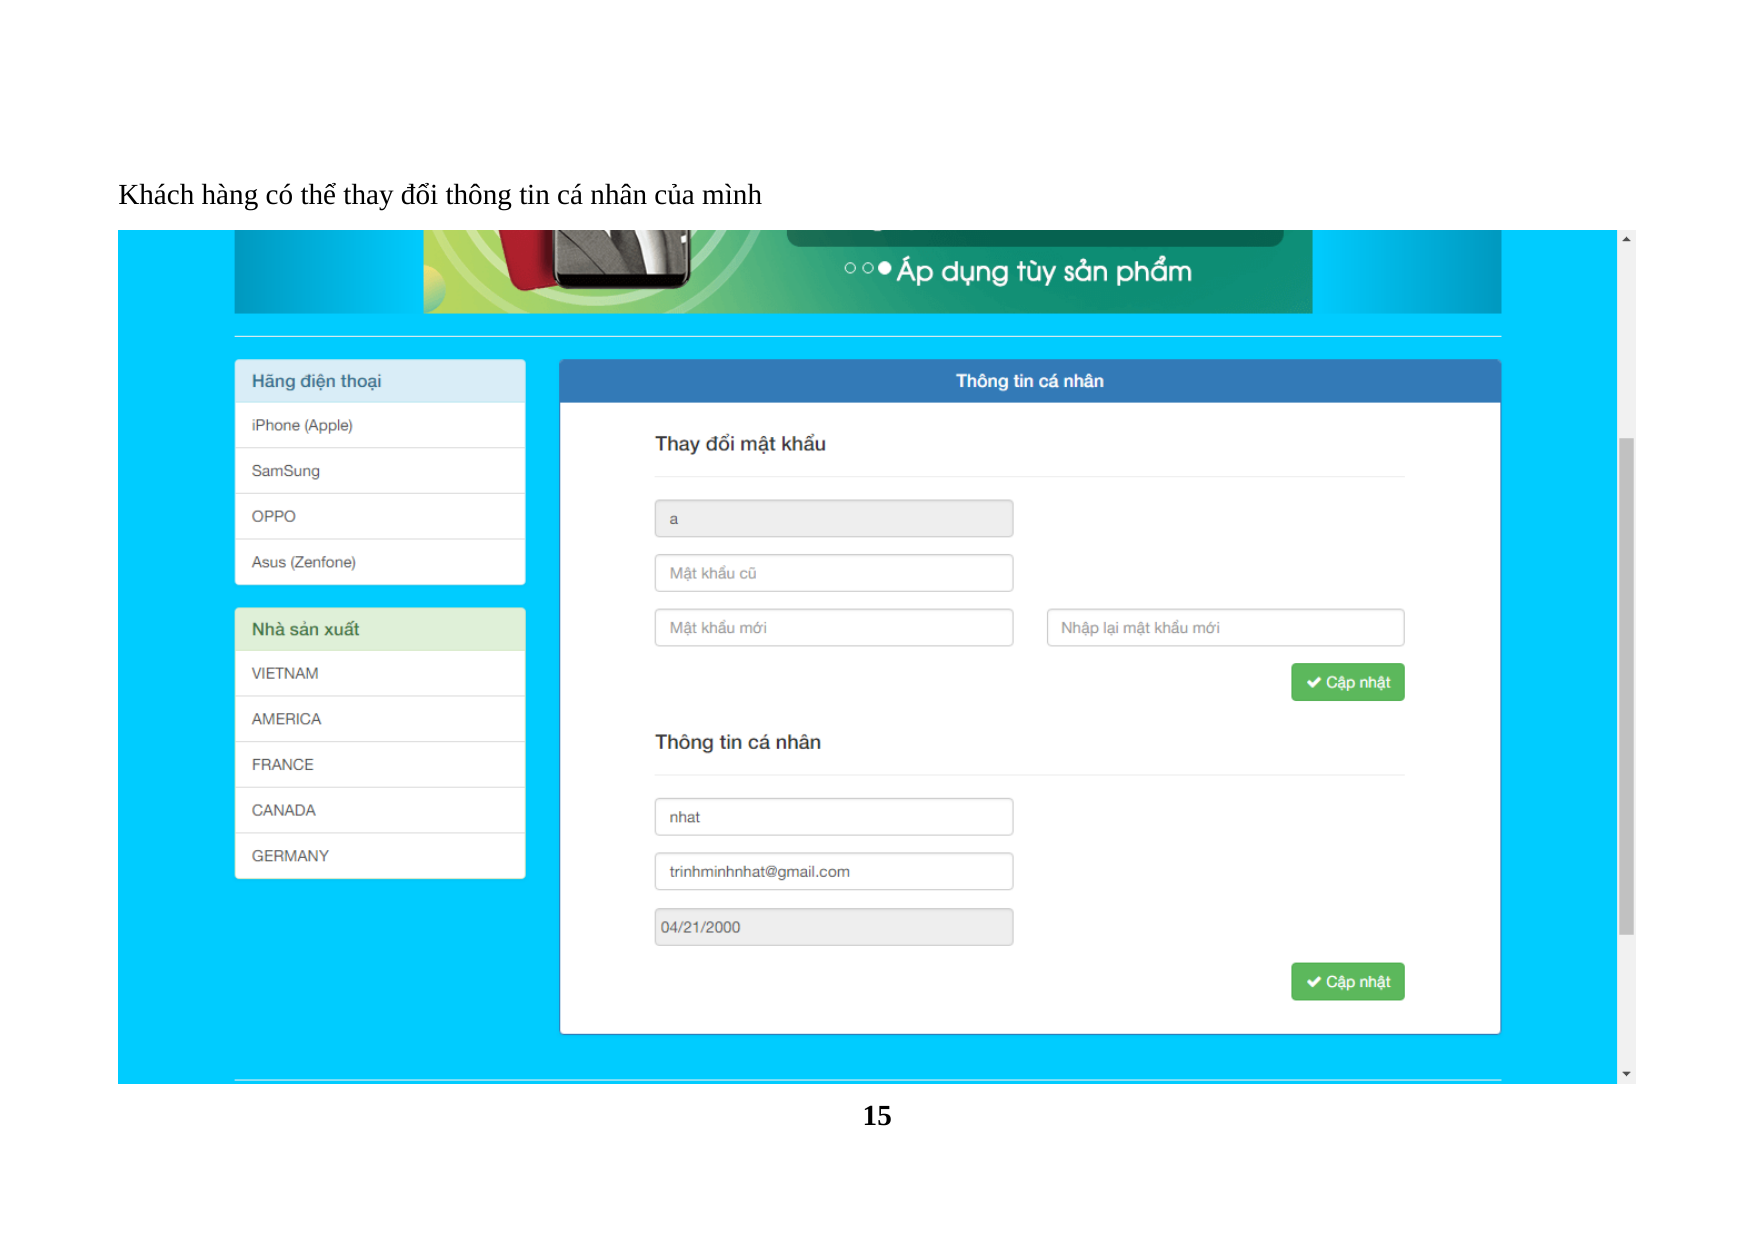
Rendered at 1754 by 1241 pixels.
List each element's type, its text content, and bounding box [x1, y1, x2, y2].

picture [235, 608, 525, 879]
picture [1618, 230, 1636, 1084]
text Khách hàng có thể thay đổi thông tin cá nhân của mình [118, 177, 1636, 211]
picture [424, 230, 1312, 313]
picture [560, 360, 1501, 1034]
picture [235, 360, 525, 585]
